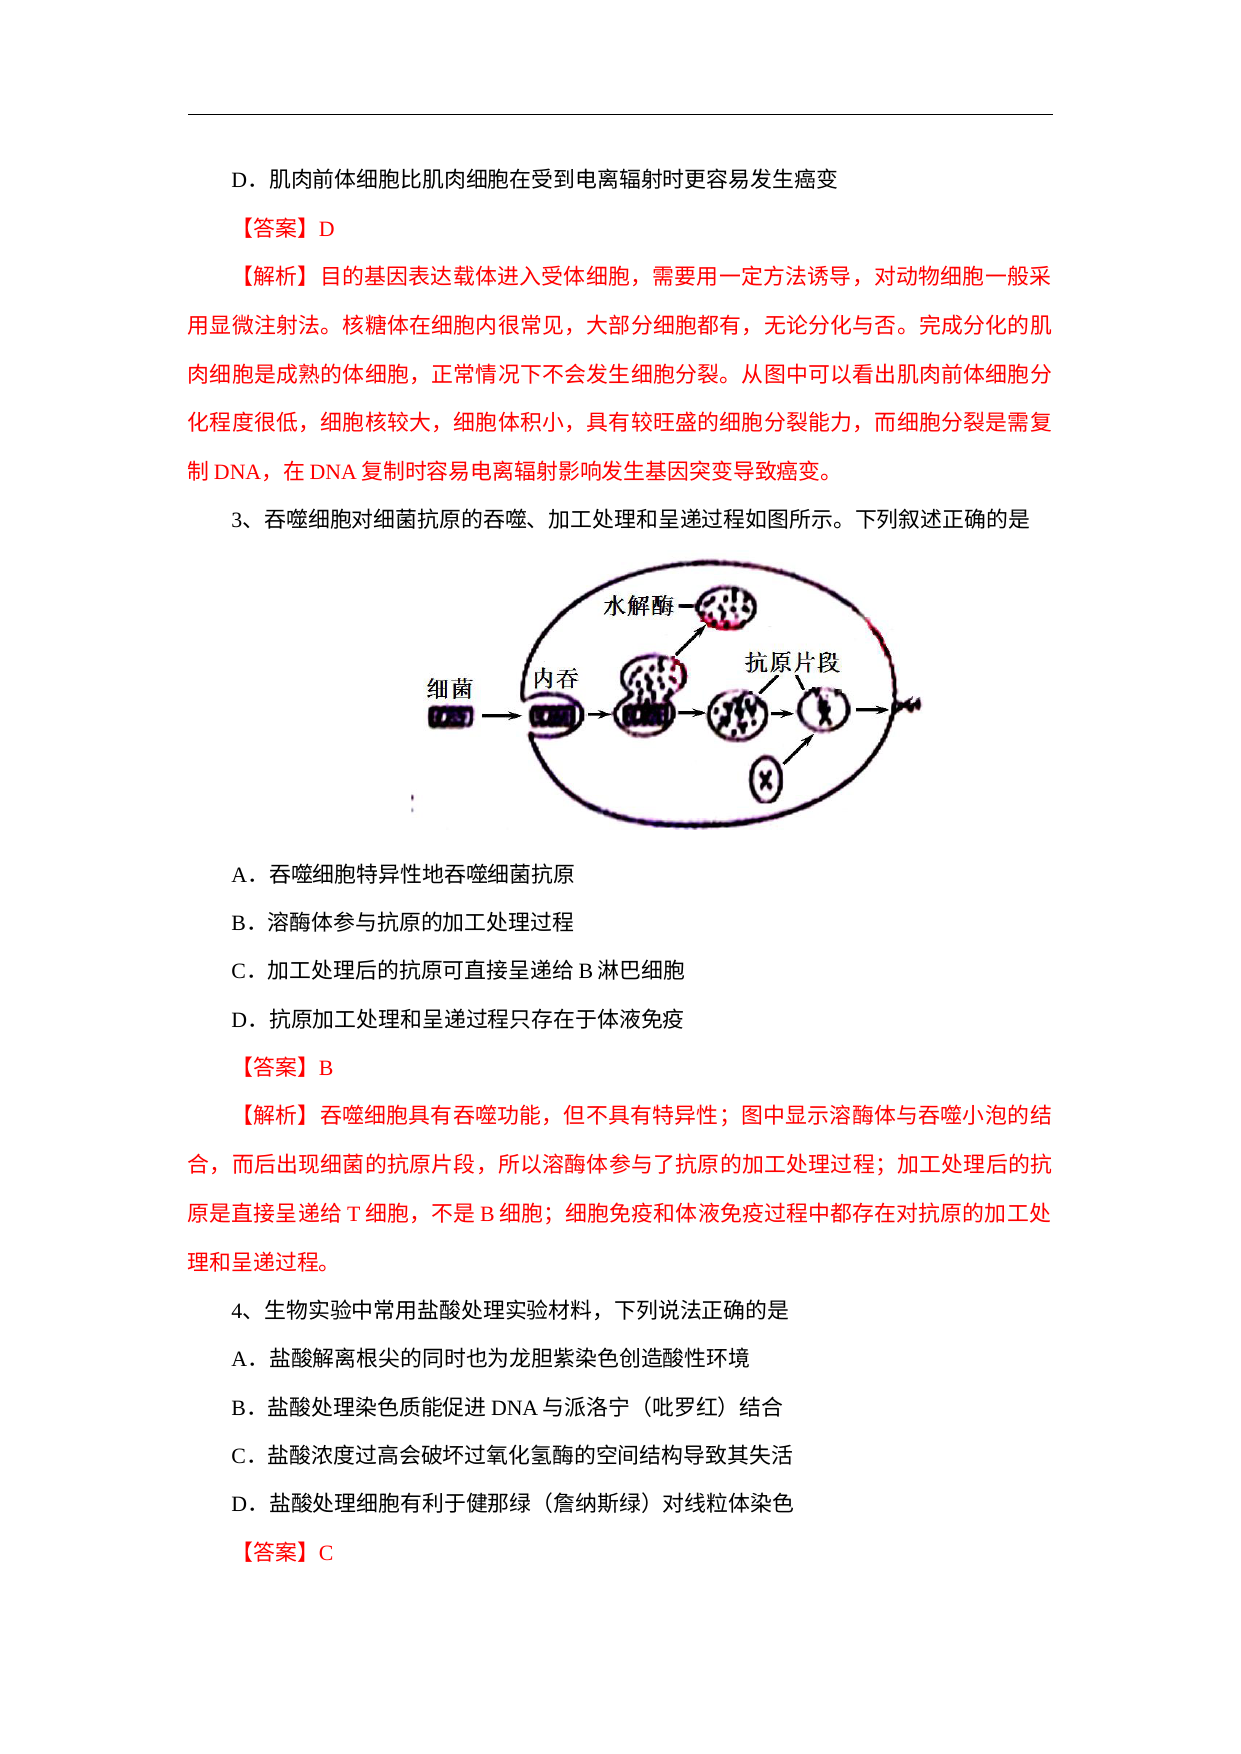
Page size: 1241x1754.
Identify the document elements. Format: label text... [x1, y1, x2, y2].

text 【解析】目的基因表达载体进入受体细胞，需要用一定方法诱导，对动物细胞一般采用显微注射法。核糖体在细胞内很常见，大部分细胞都有，无论分化与否。完成分化的肌肉细胞是成熟的体细胞，正常情况下不会发生细胞分裂。从图中可以看出肌肉前体细胞分化程度很低，细胞核较大，细胞体积小，具有较旺盛的细胞分裂能力，而细胞分裂是需复制DNA，在DNA复制时容易电离辐射影响发生基因突变导致癌变。 [187, 259, 1053, 486]
text 4、生物实验中常用盐酸处理实验材料，下列说法正确的是 [187, 1292, 1053, 1325]
text D．肌肉前体细胞比肌肉细胞在受到电离辐射时更容易发生癌变 [187, 162, 1053, 194]
text A．吞噬细胞特异性地吞噬细菌抗原 [187, 856, 1053, 889]
text A．盐酸解离根尖的同时也为龙胆紫染色创造酸性环境 [187, 1341, 1053, 1373]
text D．抗原加工处理和呈递过程只存在于体液免疫 [187, 1001, 1053, 1034]
text 【答案】D [187, 210, 1053, 243]
text D．盐酸处理细胞有利于健那绿（詹纳斯绿）对线粒体染色 [187, 1486, 1053, 1518]
text 3、吞噬细胞对细菌抗原的吞噬、加工处理和呈递过程如图所示。下列叙述正确的是 [187, 502, 1053, 534]
text 【解析】吞噬细胞具有吞噬功能，但不具有特异性；图中显示溶酶体与吞噬小泡的结合，而后出现细菌的抗原片段，所以溶酶体参与了抗原的加工处理过程；加工处理后的抗原是直接呈递给T细胞，不是B细胞；细胞免疫和体液免疫过程中都存在对抗原的加工处理和呈递过程。 [187, 1098, 1053, 1277]
text C．盐酸浓度过高会破坏过氧化氢酶的空间结构导致其失活 [187, 1437, 1053, 1470]
text B．溶酶体参与抗原的加工处理过程 [187, 904, 1053, 937]
text 【答案】C [187, 1534, 1053, 1567]
text B．盐酸处理染色质能促进DNA与派洛宁（吡罗红）结合 [187, 1389, 1053, 1422]
text 【答案】B [187, 1049, 1053, 1082]
text C．加工处理后的抗原可直接呈递给B淋巴细胞 [187, 953, 1053, 985]
